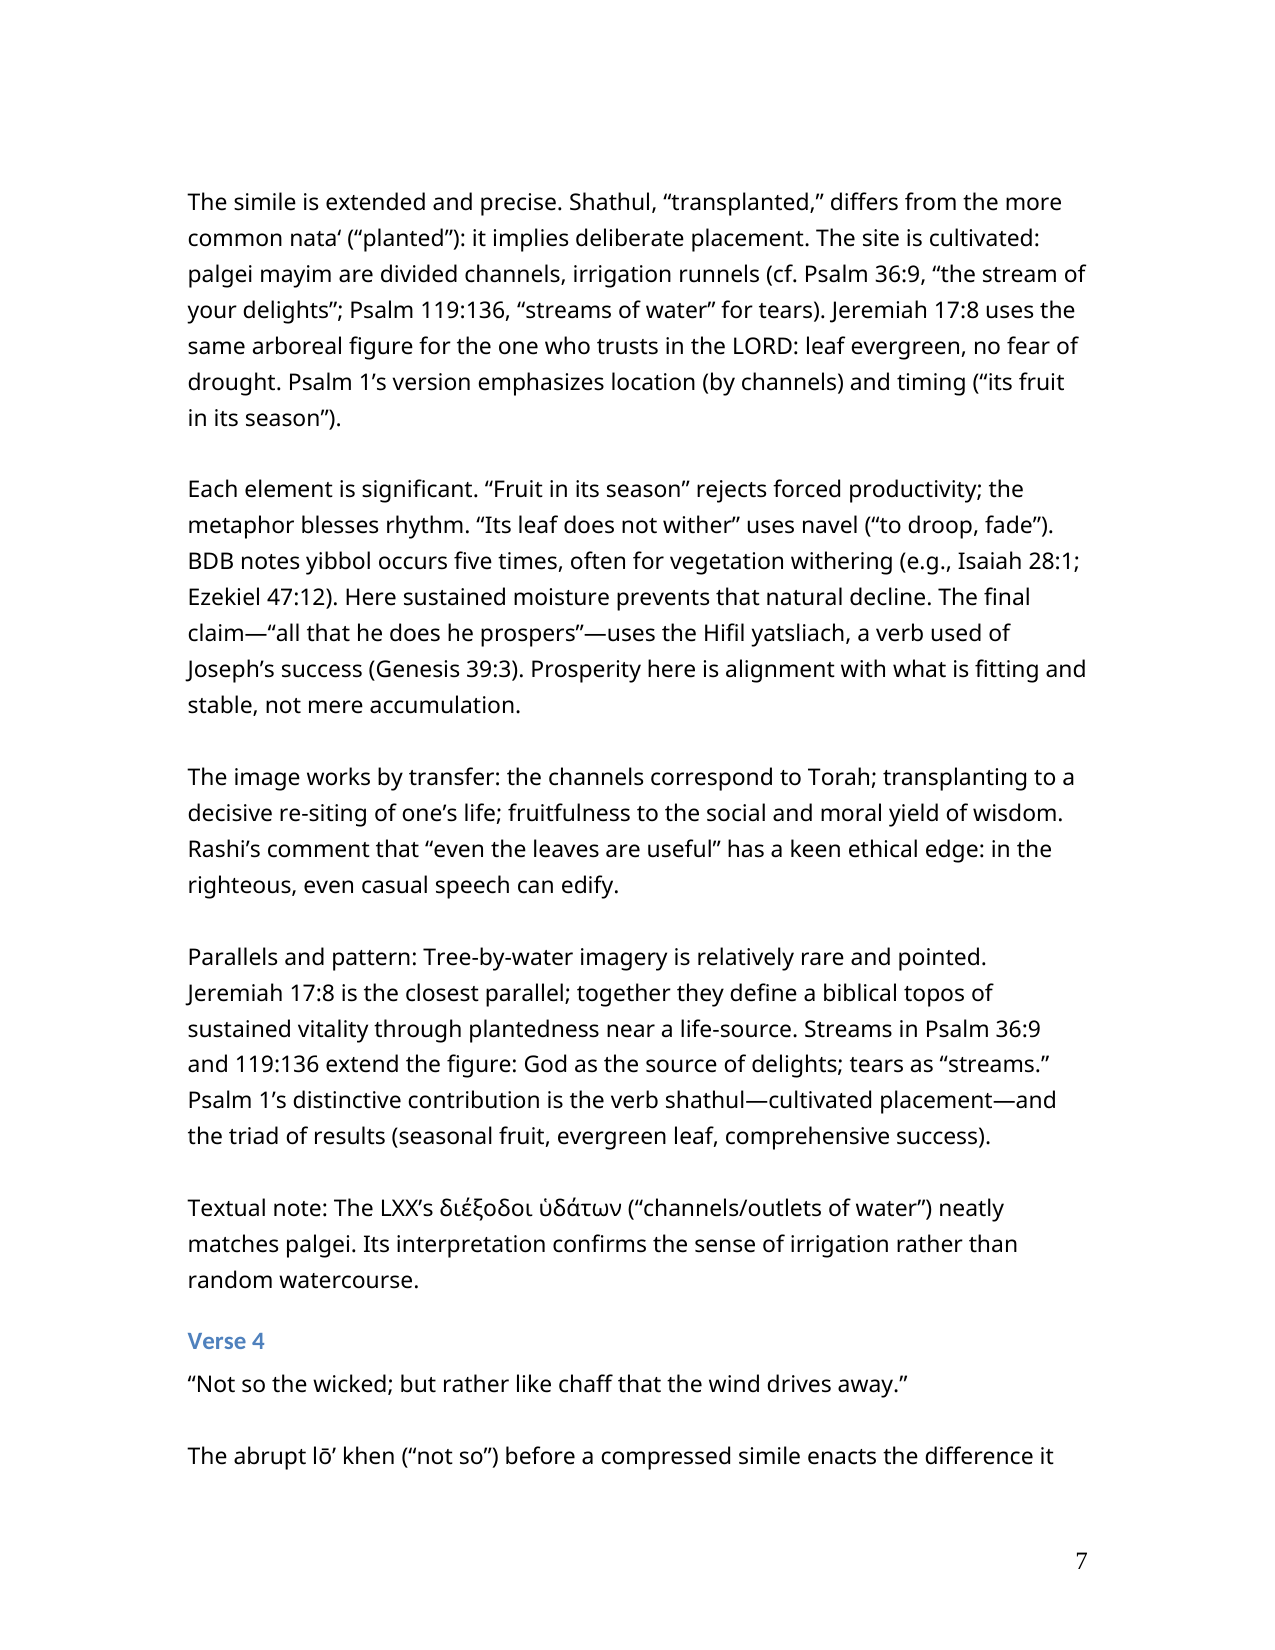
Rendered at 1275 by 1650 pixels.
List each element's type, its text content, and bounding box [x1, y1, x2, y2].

subtitle Verse 4 [187, 1325, 1087, 1356]
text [187, 150, 1087, 1295]
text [187, 1368, 1087, 1471]
